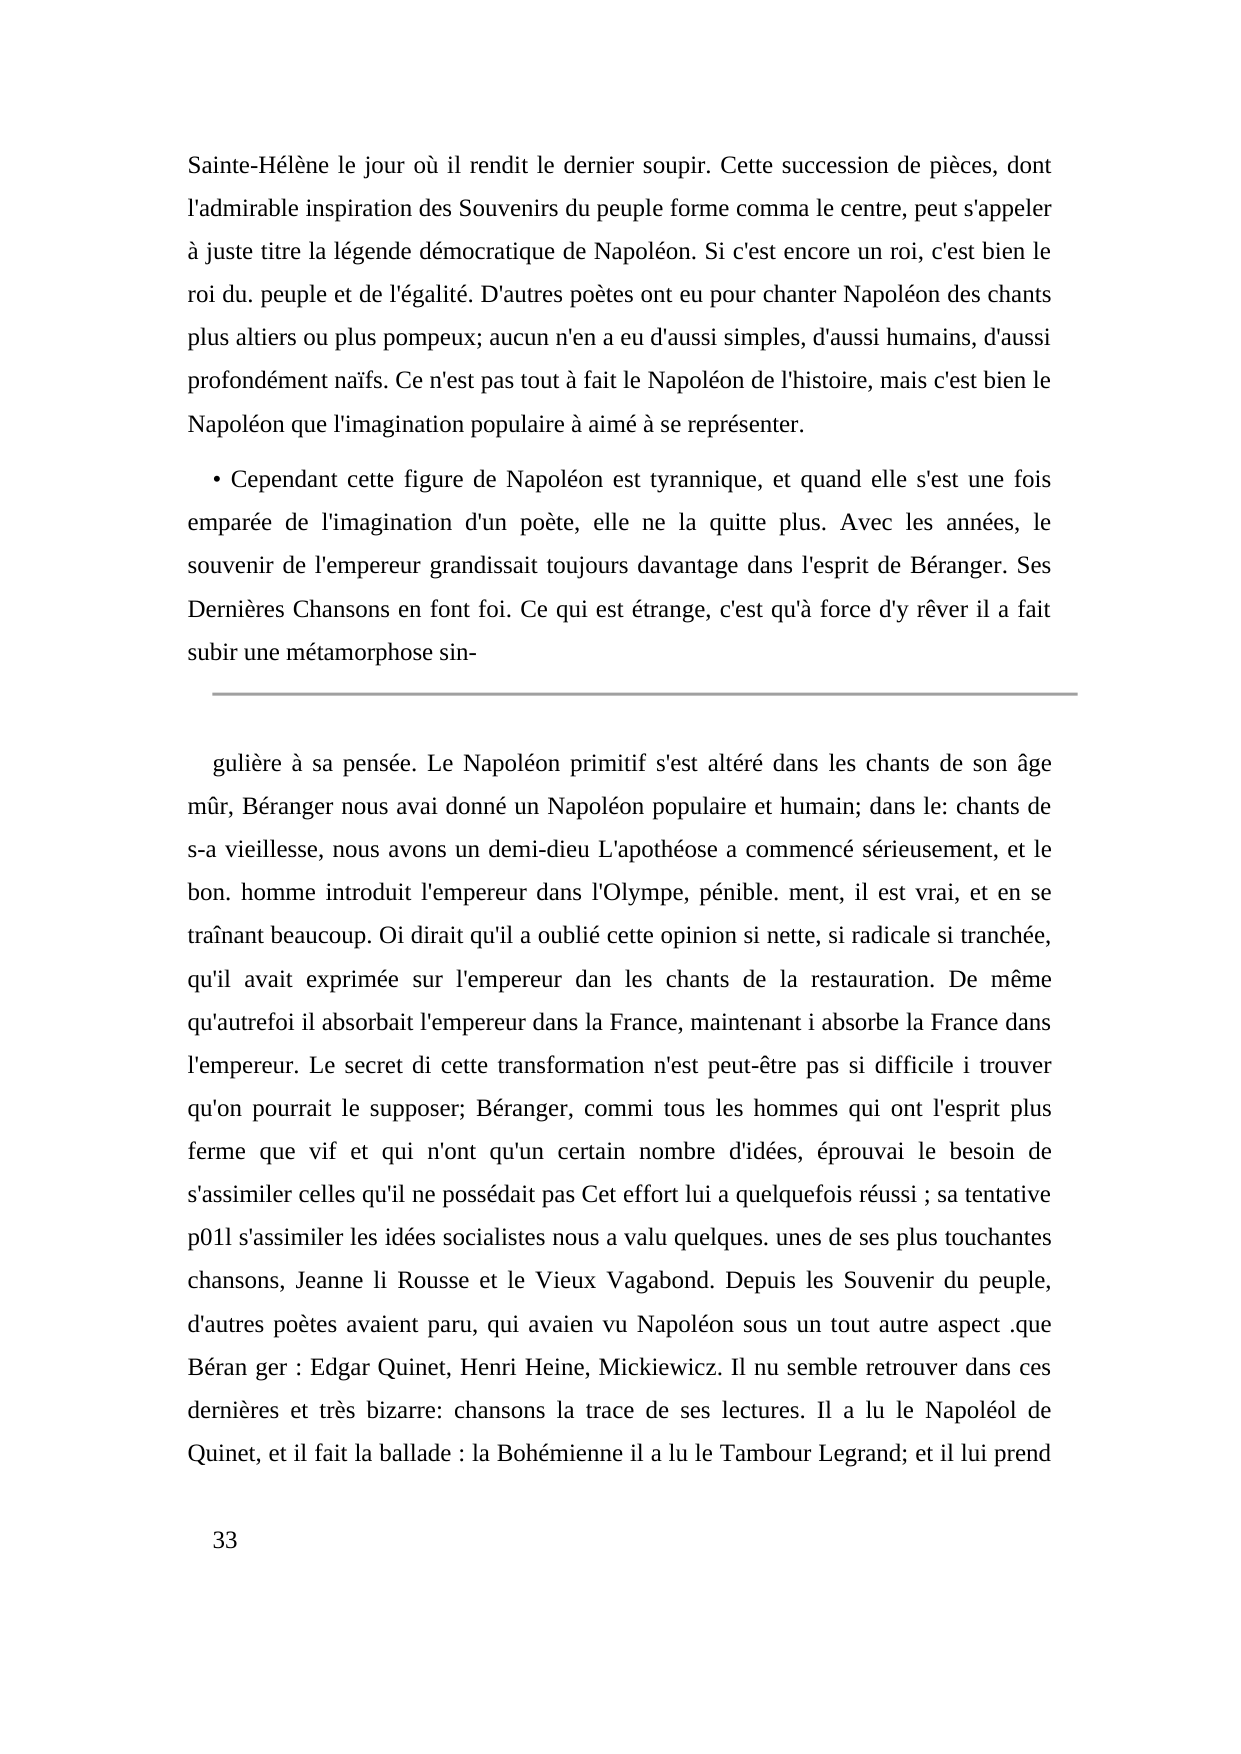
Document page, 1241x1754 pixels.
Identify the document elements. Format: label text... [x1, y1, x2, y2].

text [187, 150, 1053, 437]
text • Cependant cette figure de Napoléon est tyrannique, et quand elle s'est une fois emparée de l'imagination d'un poète, elle ne la quitte plus. Avec les années, le souvenir de l'empereur grandissait toujours davantage dans l'esprit de Béranger. Ses Dernières Chansons en font foi. Ce qui est étrange, c'est qu'à force d'y rêver il a fait subir une métamorphose sin- [187, 464, 1053, 666]
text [187, 748, 1053, 1467]
